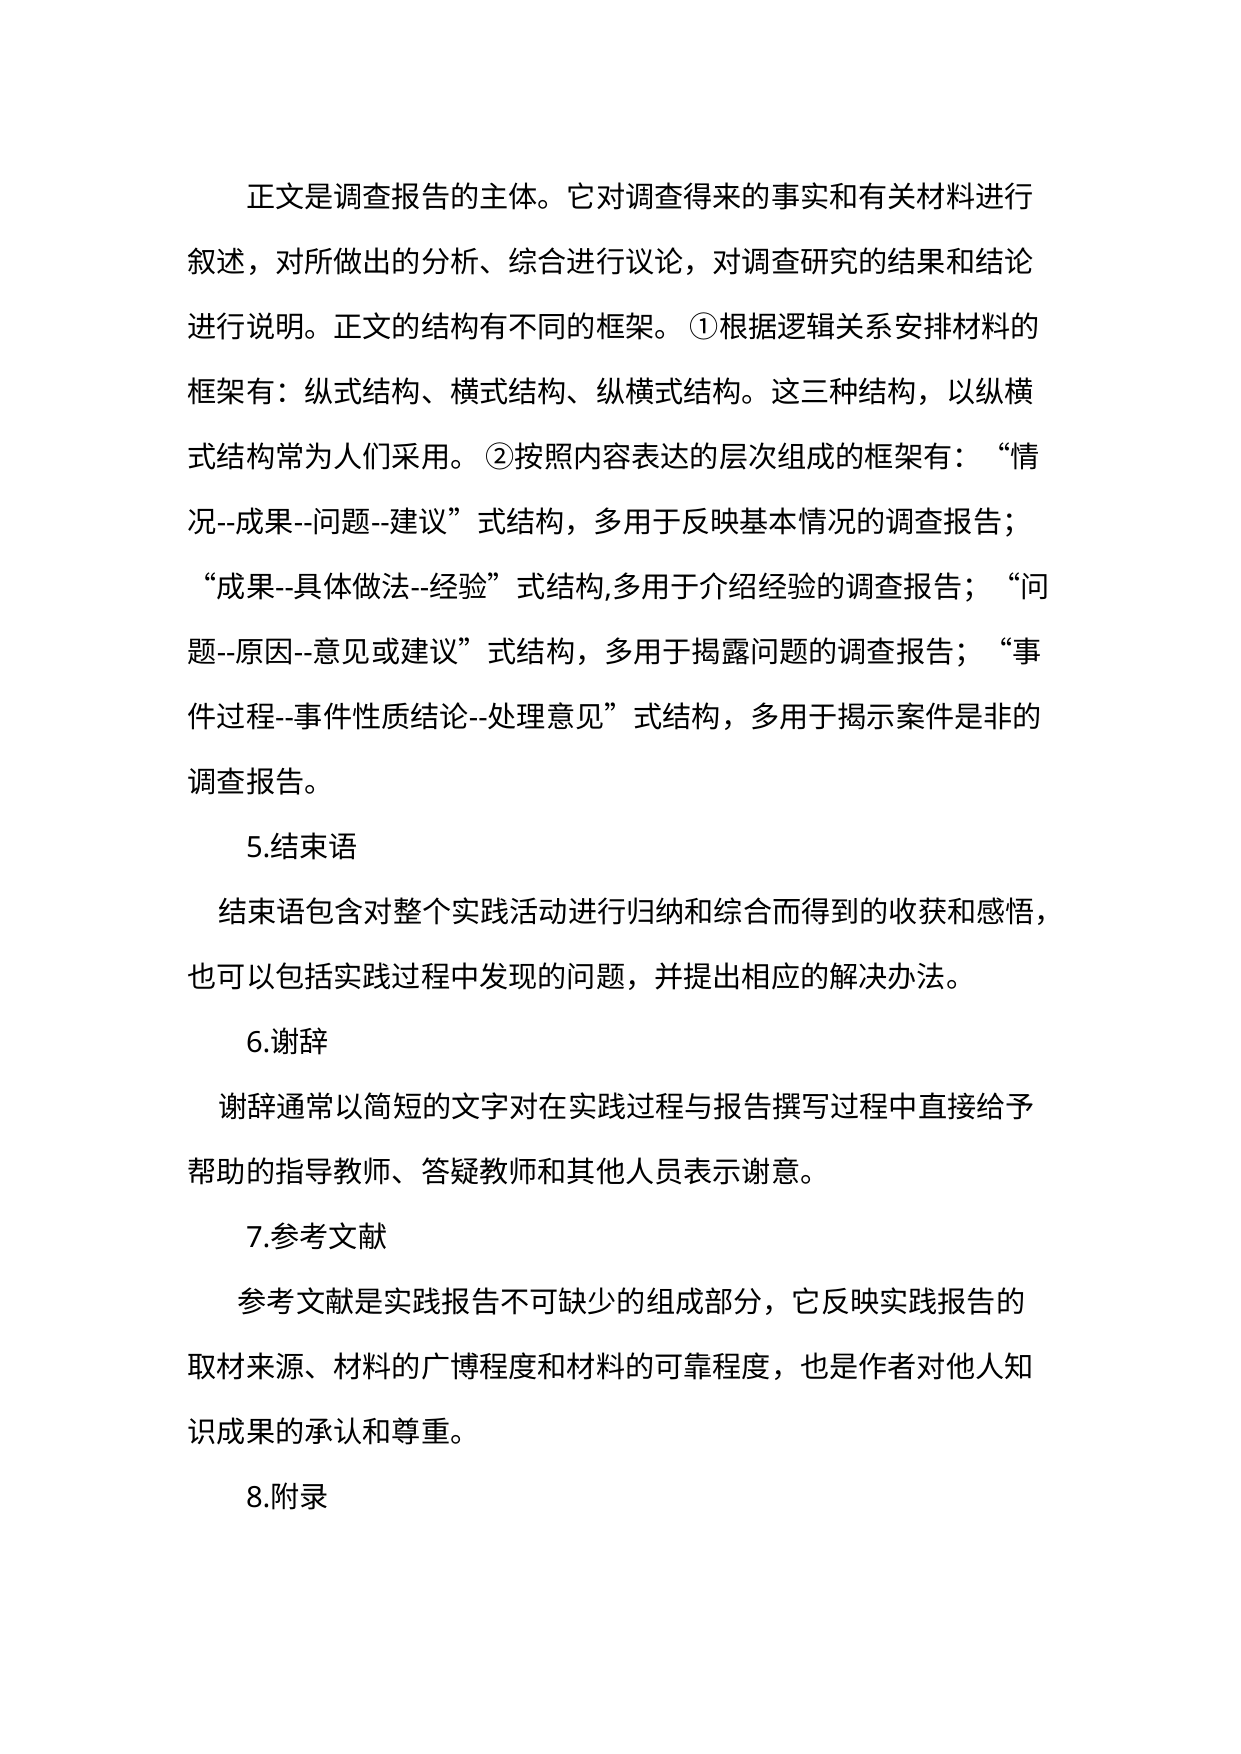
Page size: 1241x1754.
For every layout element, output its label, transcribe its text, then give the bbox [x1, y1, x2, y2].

text 参考文献是实践报告不可缺少的组成部分，它反映实践报告的取材来源、材料的广博程度和材料的可靠程度，也是作者对他人知识成果的承认和尊重。 [187, 1267, 1053, 1462]
text 谢辞通常以简短的文字对在实践过程与报告撰写过程中直接给予帮助的指导教师、答疑教师和其他人员表示谢意。 [187, 1072, 1053, 1202]
text 6.谢辞 [187, 1007, 1053, 1072]
text 5.结束语 [187, 812, 1053, 877]
text 8.附录 [187, 1462, 1053, 1527]
text 7.参考文献 [187, 1202, 1053, 1267]
text 正文是调查报告的主体。它对调查得来的事实和有关材料进行叙述，对所做出的分析、综合进行议论，对调查研究的结果和结论进行说明。正文的结构有不同的框架。 ①根据逻辑关系安排材料的框架有：纵式结构、横式结构、纵横式结构。这三种结构，以纵横式结构常为人们采用。 ②按照内容表达的层次组成的框架有：“情况--成果--问题--建议”式结构，多用于反映基本情况的调查报告；“成果--具体做法--经验”式结构,多用于介绍经验的调查报告；“问题--原因--意见或建议”式结构，多用于揭露问题的调查报告；“事件过程--事件性质结论--处理意见”式结构，多用于揭示案件是非的调查报告。 [187, 162, 1053, 812]
text 结束语包含对整个实践活动进行归纳和综合而得到的收获和感悟，也可以包括实践过程中发现的问题，并提出相应的解决办法。 [187, 877, 1053, 1007]
